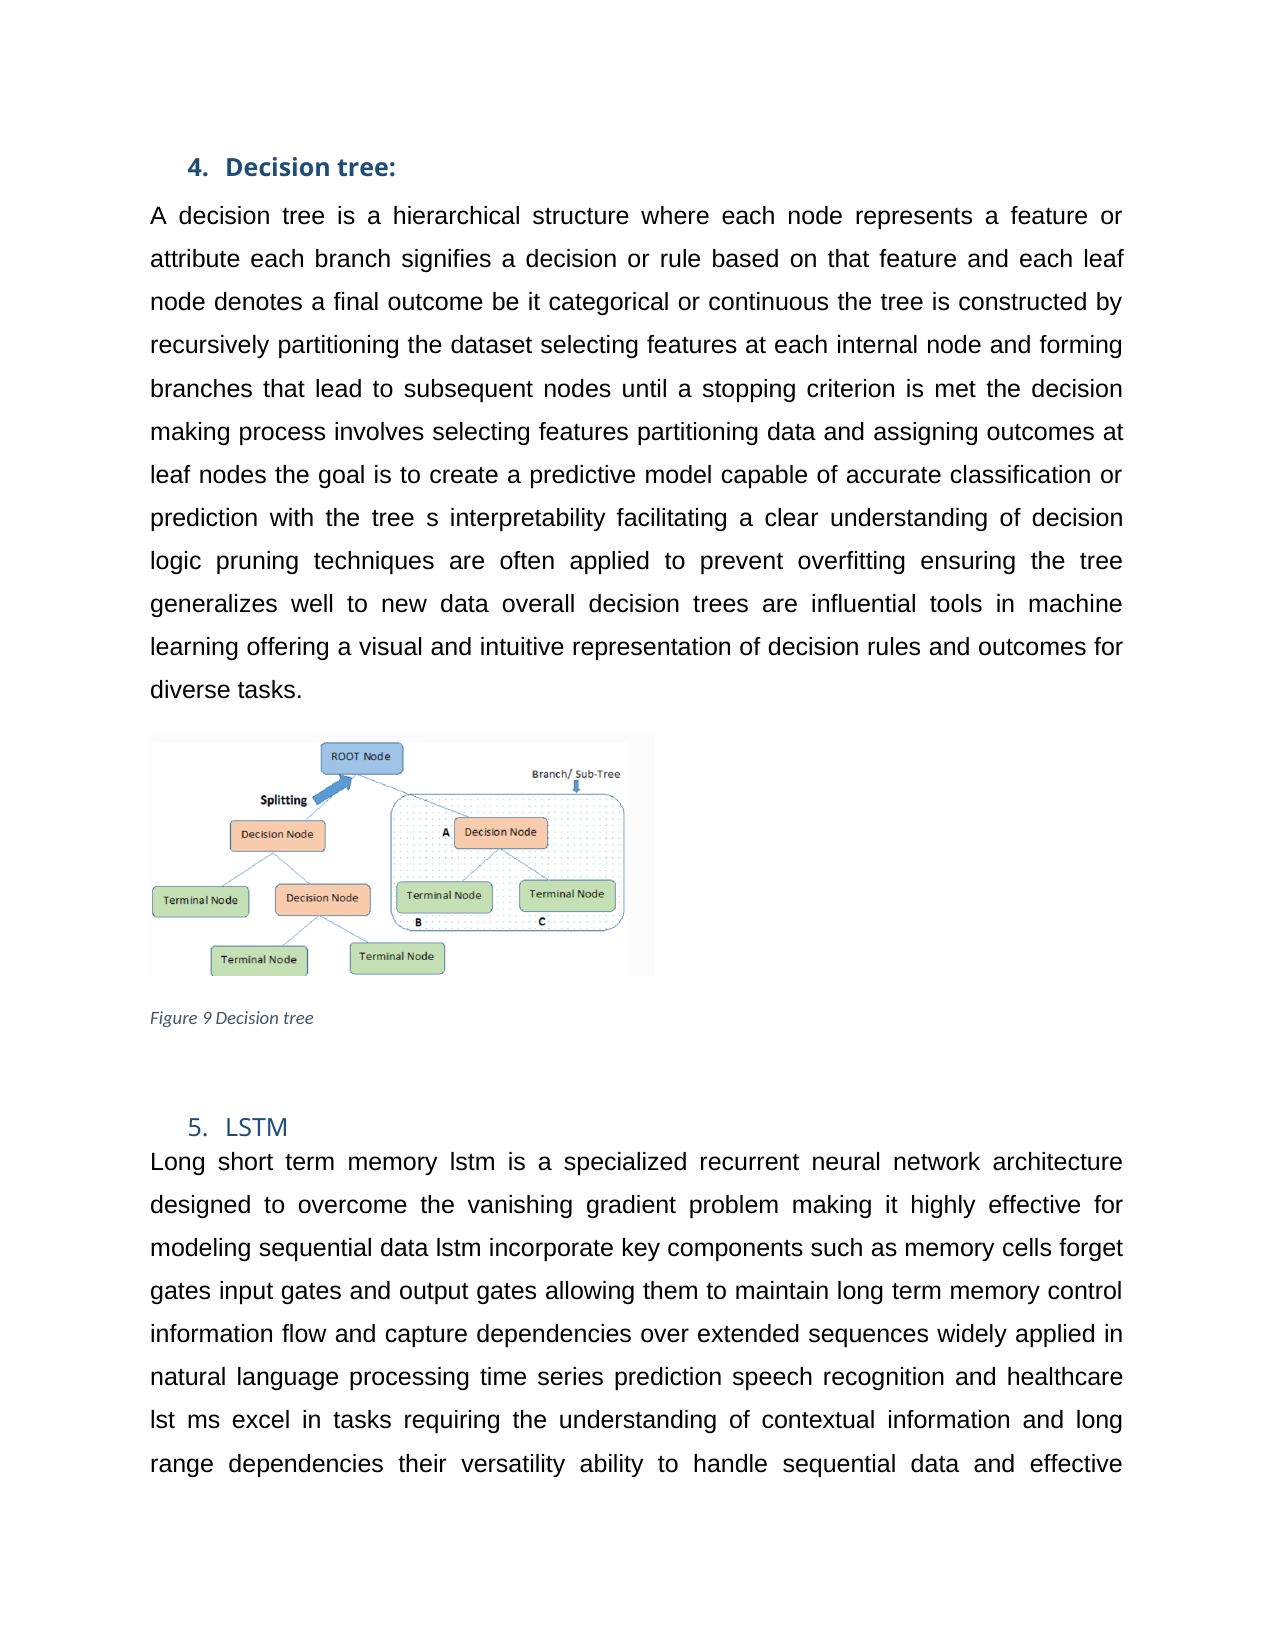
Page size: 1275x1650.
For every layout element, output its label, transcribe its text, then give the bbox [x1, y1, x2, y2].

text A decision tree is a hierarchical structure where each node represents a feature or attribute each branch signifies a decision or rule based on that feature and each leaf node denotes a final outcome be it categorical or continuous the tree is constructed by recursively partitioning the dataset selecting features at each internal node and forming branches that lead to subsequent nodes until a stopping criterion is met the decision making process involves selecting features partitioning data and assigning outcomes at leaf nodes the goal is to create a predictive model capable of accurate classification or prediction with the tree s interpretability facilitating a clear understanding of decision logic pruning techniques are often applied to prevent overfitting ensuring the tree generalizes well to new data overall decision trees are influential tools in machine learning offering a visual and intuitive representation of decision rules and outcomes for diverse tasks. [150, 201, 1125, 704]
subtitle Decision tree: [187, 150, 1125, 184]
picture [150, 735, 655, 976]
subtitle LSTM [187, 1110, 1125, 1144]
text Figure 9 Decision tree [150, 1006, 1125, 1029]
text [150, 1147, 1125, 1477]
